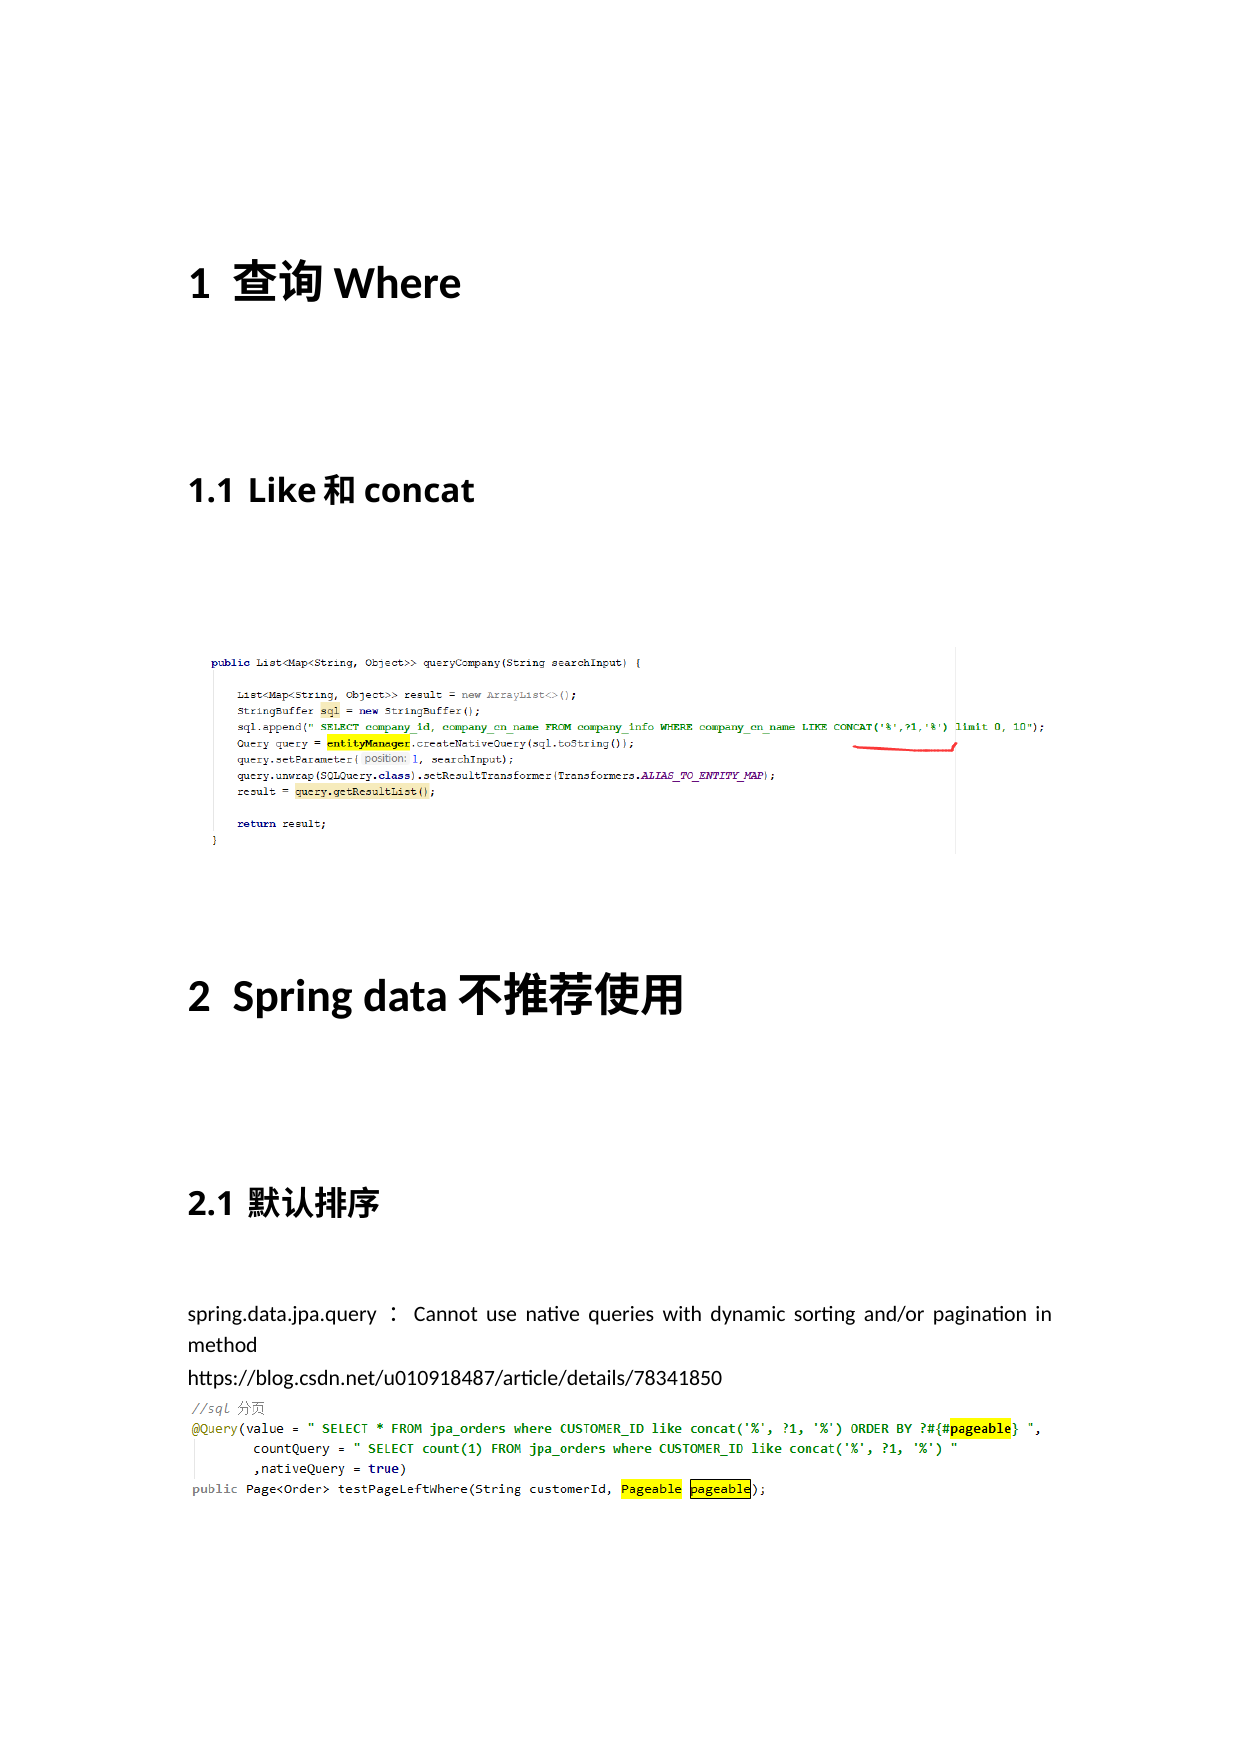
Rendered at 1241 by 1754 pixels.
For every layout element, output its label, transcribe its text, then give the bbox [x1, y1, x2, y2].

picture [187, 1393, 1052, 1513]
text https://blog.csdn.net/u010918487/article/details/78341850 [187, 1361, 1053, 1393]
subtitle 查询Where [187, 230, 1053, 327]
picture [187, 647, 1053, 854]
text spring.data.jpa.query ：Cannot use native queries with dynamic sorting and/or pagination in method [187, 1296, 1053, 1361]
subtitle Spring data不推荐使用 [187, 943, 1053, 1041]
subtitle 默认排序 [187, 1168, 1053, 1233]
subtitle Like和concat [187, 455, 1053, 520]
